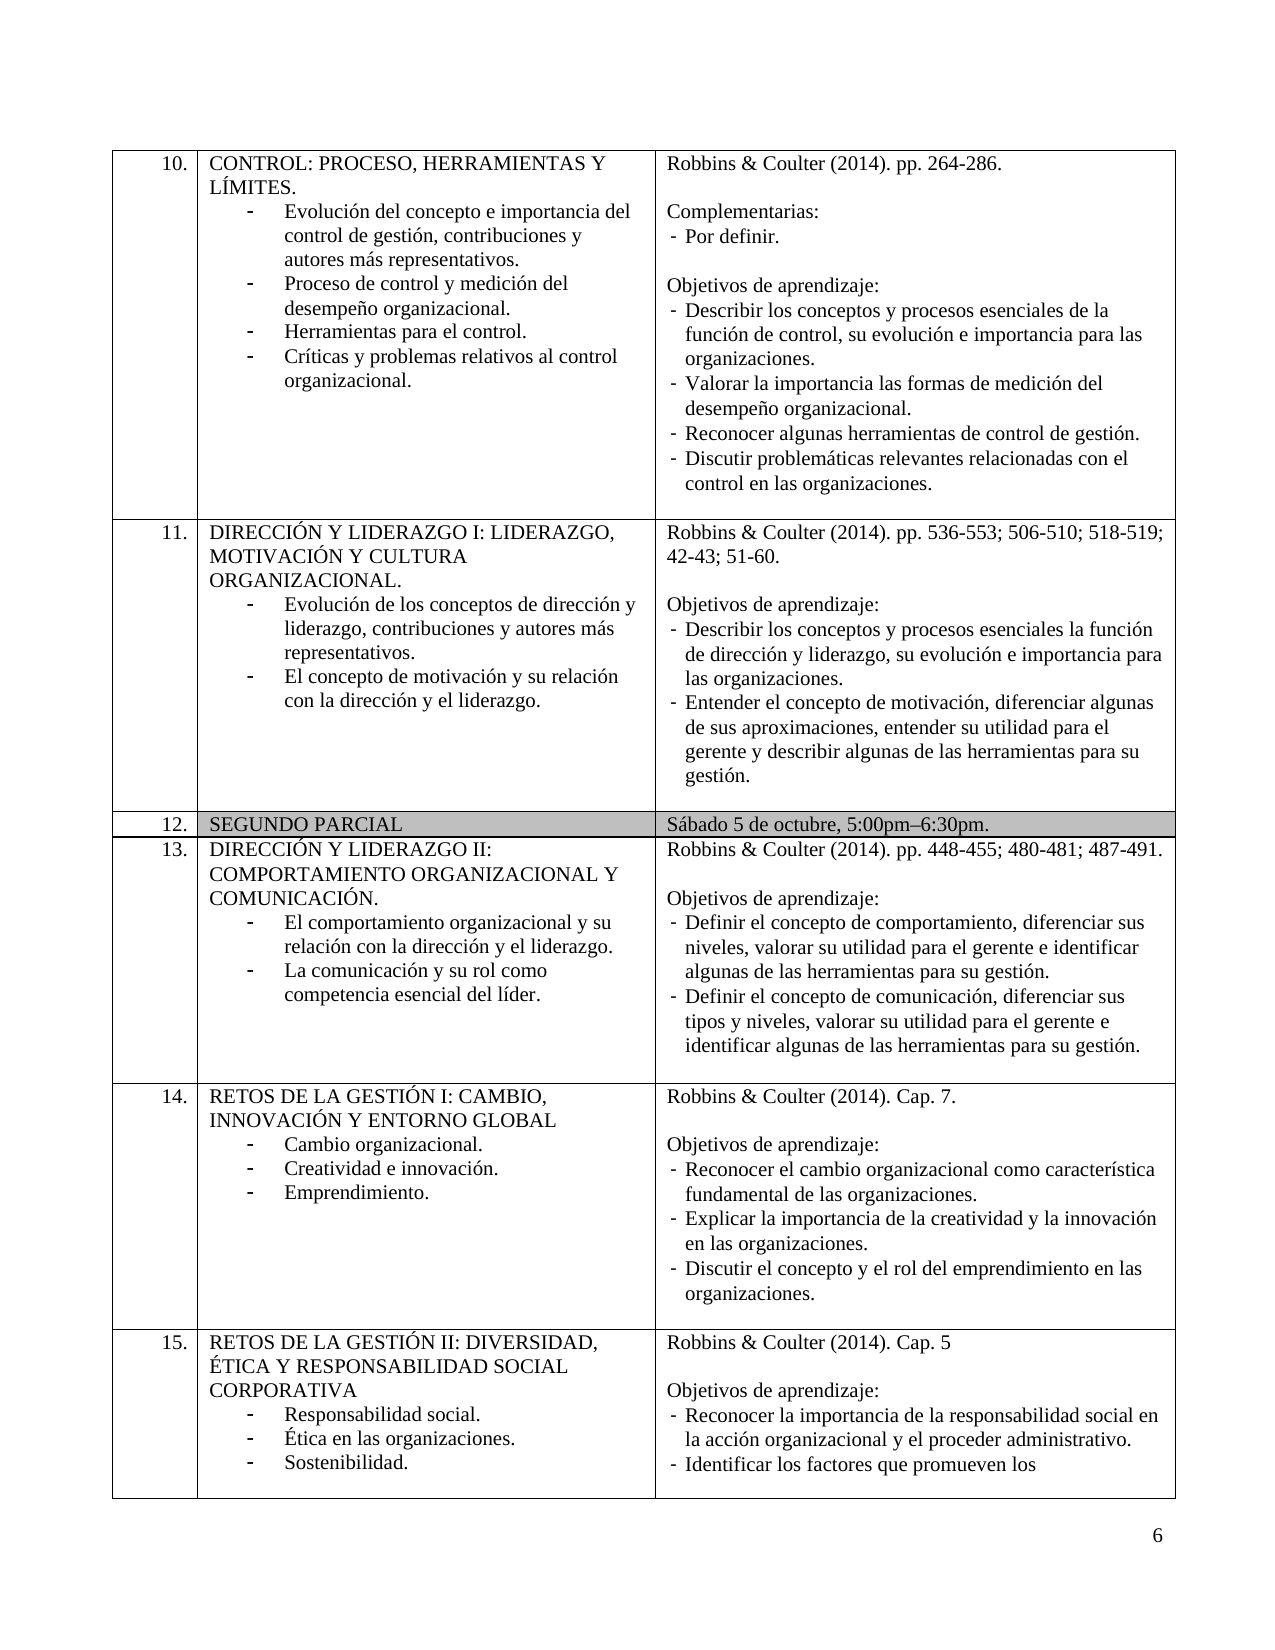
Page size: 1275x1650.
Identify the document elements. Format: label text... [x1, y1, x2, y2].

table_cell Sábado 5 de octubre, 5:00pm–6:30pm. [656, 812, 1175, 836]
table_cell Robbins & Coulter (2014). Cap. 7. Objetivos de aprendizaje: Reconocer el cambio organizacional como característica fundamental de las organizaciones. Explicar la importancia de la creatividad y la innovación en las organizaciones. Discutir el concepto y el rol del emprendimiento en las organizaciones. [656, 1084, 1175, 1329]
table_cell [656, 1330, 1175, 1498]
table_cell [113, 1330, 197, 1498]
table_cell CONTROL: PROCESO, HERRAMIENTAS Y LÍMITES. Evolución del concepto e importancia del control de gestión, contribuciones y autores más representativos. Proceso de control y medición del desempeño organizacional. Herramientas para el control. Críticas y problemas relativos al control organizacional. [198, 151, 655, 519]
table_cell [113, 520, 197, 811]
table_cell [113, 812, 197, 836]
table_cell RETOS DE LA GESTIÓN I: CAMBIO, INNOVACIÓN Y ENTORNO GLOBAL Cambio organizacional. Creatividad e innovación. Emprendimiento. [198, 1084, 655, 1329]
table_cell Robbins & Coulter (2014). pp. 264-286. Complementarias: Por definir. Objetivos de aprendizaje: Describir los conceptos y procesos esenciales de la función de control, su evolución e importancia para las organizaciones. Valorar la importancia las formas de medición del desempeño organizacional. Reconocer algunas herramientas de control de gestión. Discutir problemáticas relevantes relacionadas con el control en las organizaciones. [656, 151, 1175, 519]
table_cell Robbins & Coulter (2014). pp. 536-553; 506-510; 518-519; 42-43; 51-60. Objetivos de aprendizaje: Describir los conceptos y procesos esenciales la función de dirección y liderazgo, su evolución e importancia para las organizaciones. Entender el concepto de motivación, diferenciar algunas de sus aproximaciones, entender su utilidad para el gerente y describir algunas de las herramientas para su gestión. [656, 520, 1175, 811]
table_cell DIRECCIÓN Y LIDERAZGO I: LIDERAZGO, MOTIVACIÓN Y CULTURA ORGANIZACIONAL. Evolución de los conceptos de dirección y liderazgo, contribuciones y autores más representativos. El concepto de motivación y su relación con la dirección y el liderazgo. [198, 520, 655, 811]
table_cell DIRECCIÓN Y LIDERAZGO II: COMPORTAMIENTO ORGANIZACIONAL Y COMUNICACIÓN. El comportamiento organizacional y su relación con la dirección y el liderazgo. La comunicación y su rol como competencia esencial del líder. [198, 838, 655, 1083]
table_cell [113, 151, 197, 519]
table_cell [113, 838, 197, 1083]
table_cell SEGUNDO PARCIAL [198, 812, 655, 836]
table_cell [113, 1084, 197, 1329]
table_cell Robbins & Coulter (2014). pp. 448-455; 480-481; 487-491. Objetivos de aprendizaje: Definir el concepto de comportamiento, diferenciar sus niveles, valorar su utilidad para el gerente e identificar algunas de las herramientas para su gestión. Definir el concepto de comunicación, diferenciar sus tipos y niveles, valorar su utilidad para el gerente e identificar algunas de las herramientas para su gestión. [656, 838, 1175, 1083]
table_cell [198, 1330, 655, 1498]
